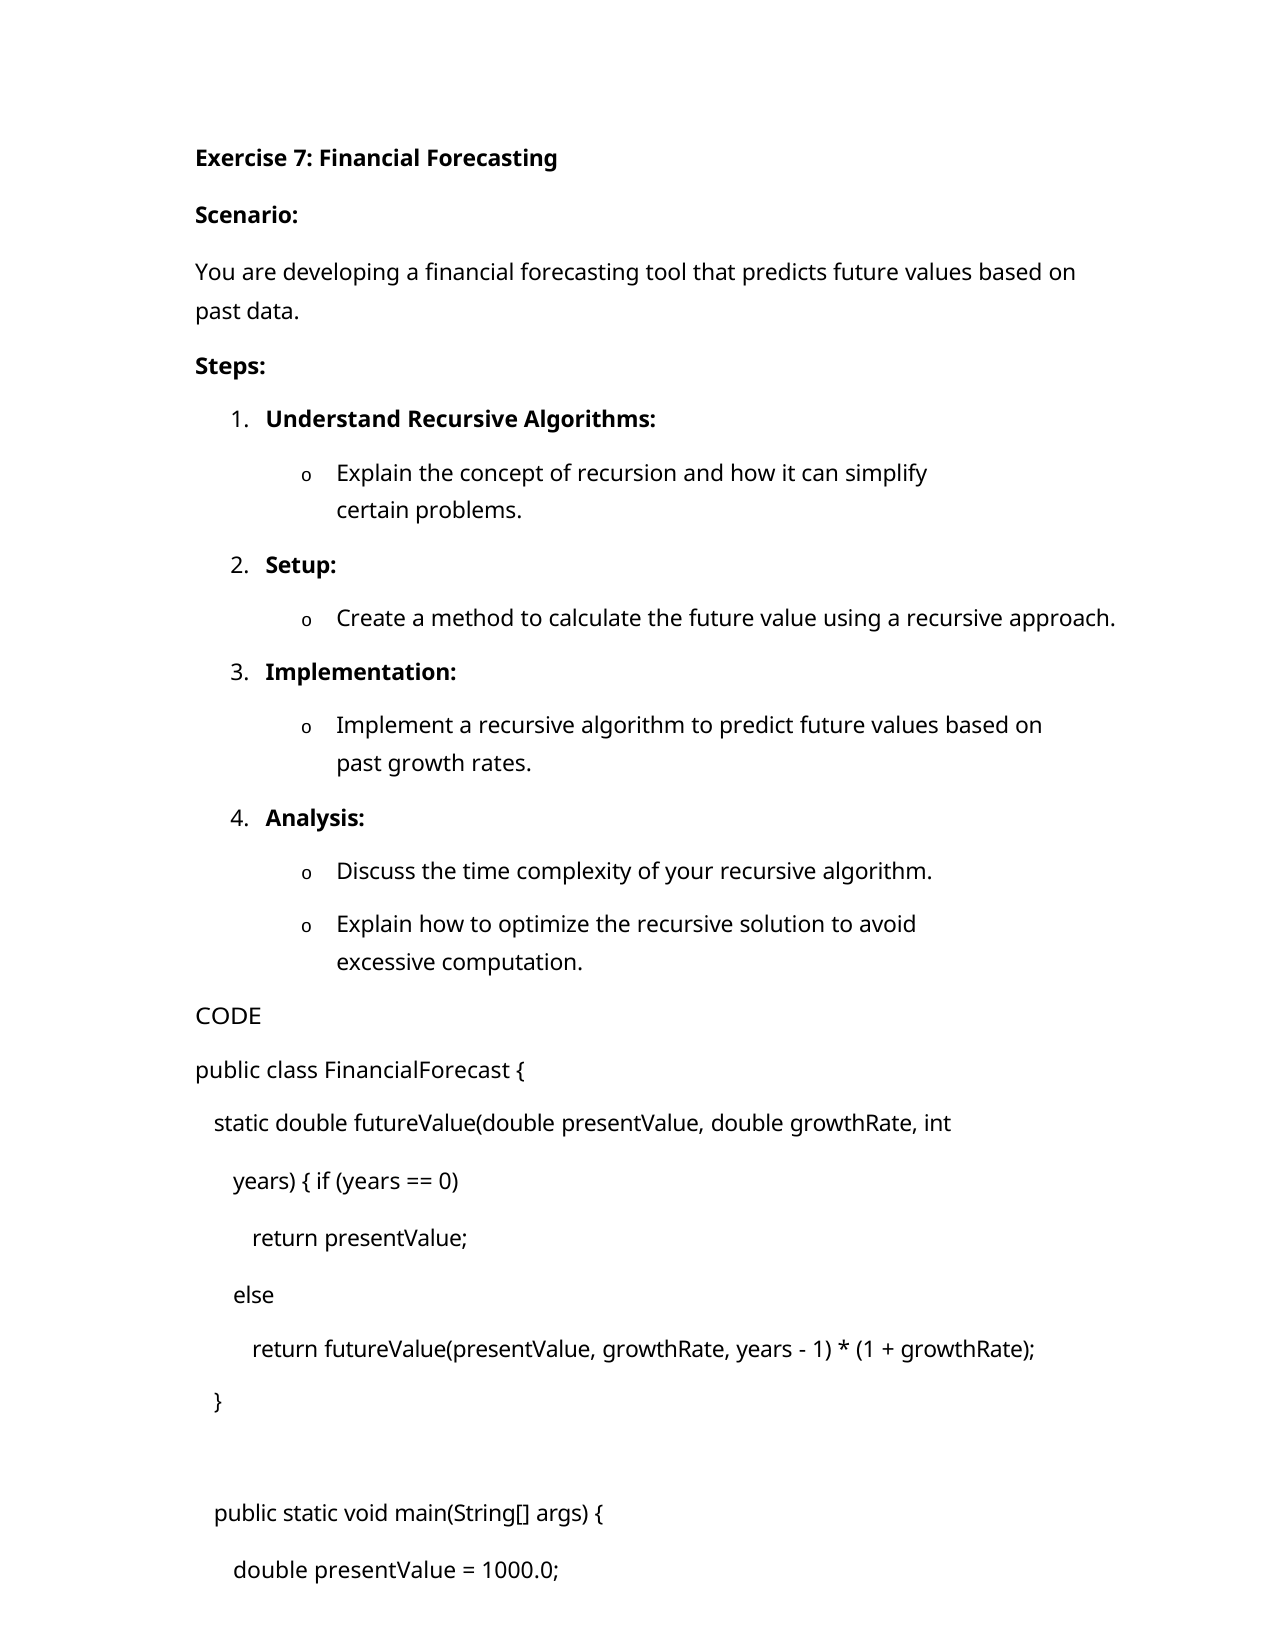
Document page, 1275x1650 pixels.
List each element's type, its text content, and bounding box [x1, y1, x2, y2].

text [214, 1496, 614, 1585]
text public class FinancialForecast { [195, 1054, 1162, 1085]
text return presentValue; else [233, 1222, 494, 1310]
subtitle Analysis: [230, 801, 1162, 833]
text } [214, 1385, 1162, 1416]
list Explain how to optimize the recursive solution to avoid excessive computation. [301, 908, 984, 977]
list Explain the concept of recursion and how it can simplify certain problems. [301, 457, 973, 526]
text CODE [195, 1000, 1162, 1031]
text return futureValue(presentValue, growthRate, years - 1) * (1 + growthRate); [252, 1336, 1162, 1363]
list Implement a recursive algorithm to predict future values based on past growth rates. [301, 709, 1048, 778]
subtitle Exercise 7: Financial Forecasting Scenario: [195, 141, 572, 230]
list Understand Recursive Algorithms: [230, 403, 1162, 434]
text static double futureValue(double presentValue, double growthRate, int years) { if (years == 0) [214, 1107, 1009, 1196]
list Create a method to calculate the future value using a recursive approach. [301, 602, 1162, 634]
subtitle Setup: [230, 549, 1162, 580]
subtitle Implementation: [230, 656, 1162, 687]
text You are developing a financial forecasting tool that predicts future values based on past data. [195, 256, 1083, 326]
subtitle Steps: [195, 349, 1162, 381]
list Discuss the time complexity of your recursive algorithm. [301, 855, 1162, 886]
